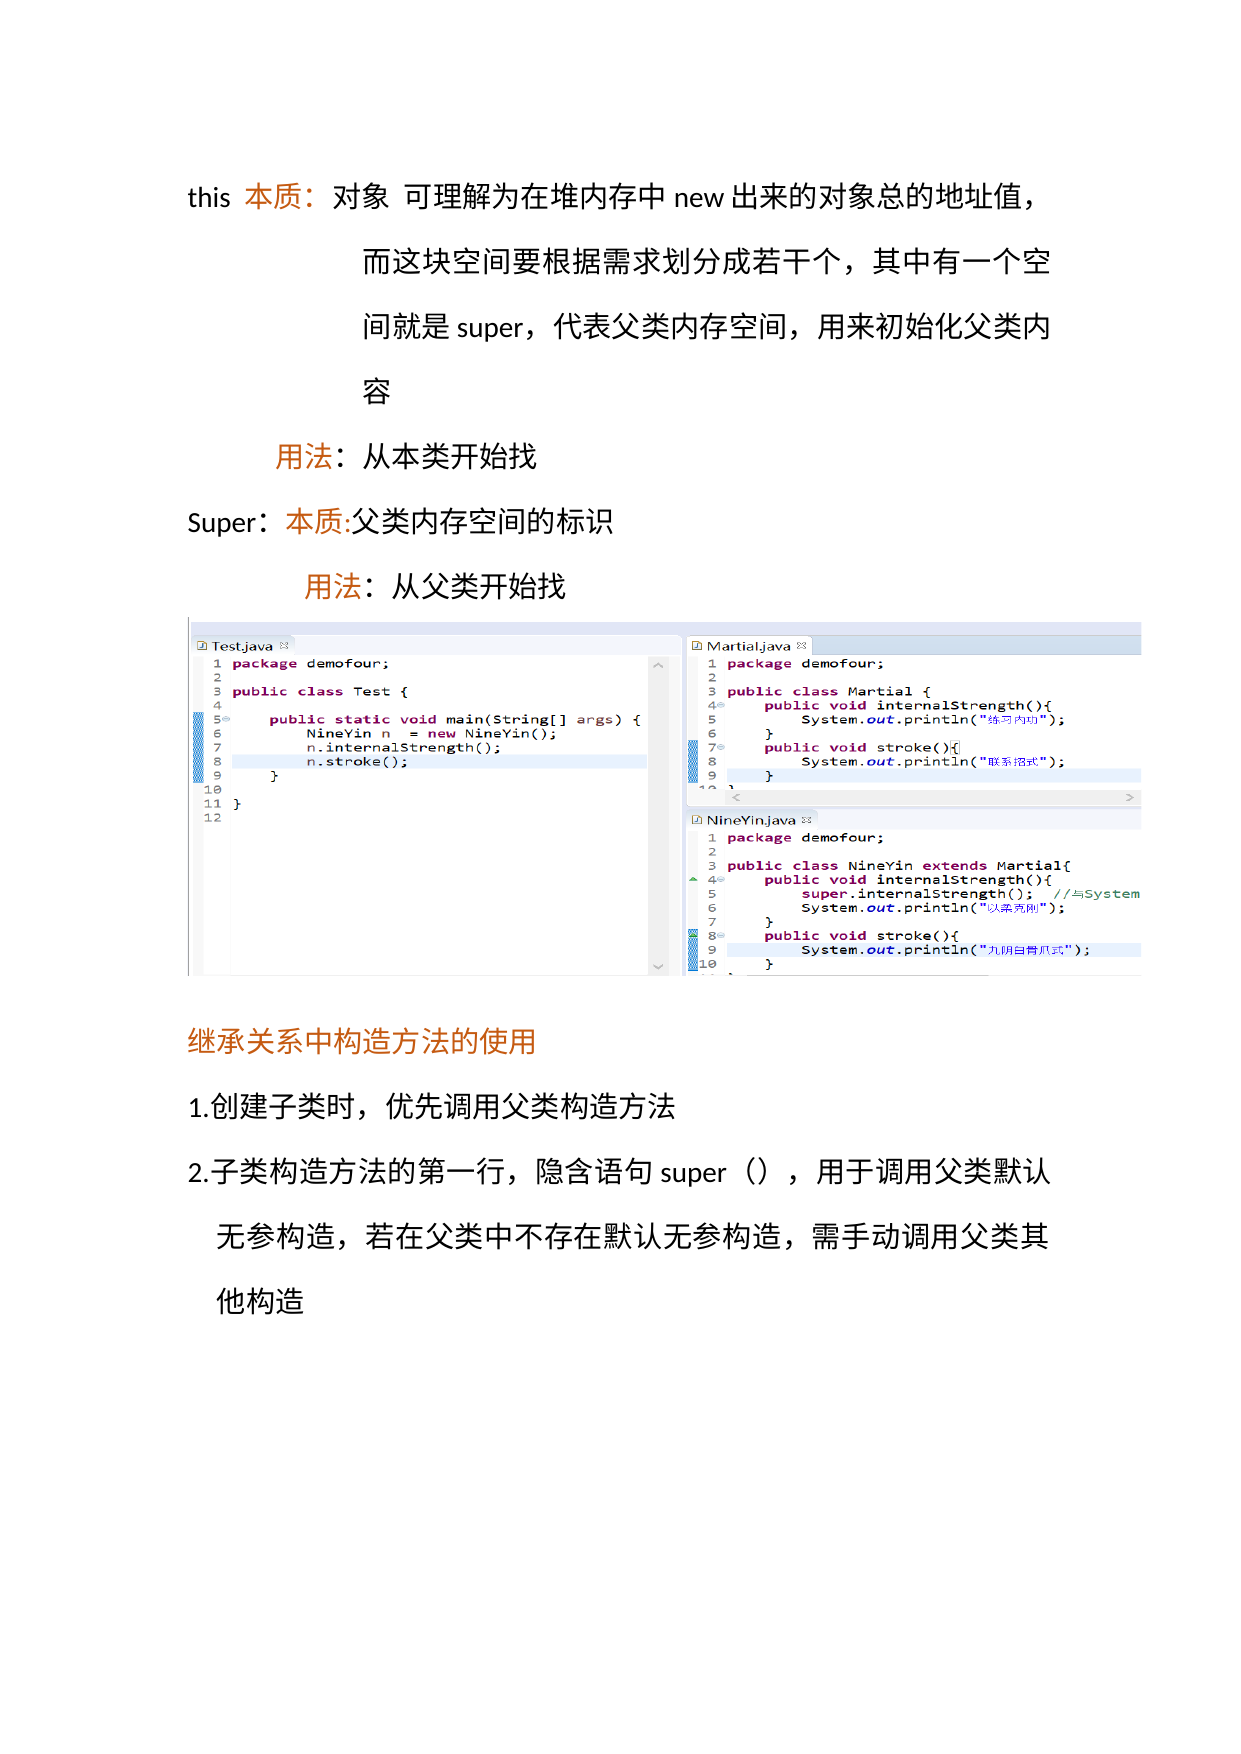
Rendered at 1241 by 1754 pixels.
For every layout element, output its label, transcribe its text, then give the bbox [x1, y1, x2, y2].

text 继承关系中构造方法的使用 [187, 1007, 1053, 1072]
text 用法：从父类开始找 [187, 552, 1053, 617]
text 1.创建子类时，优先调用父类构造方法 [187, 1072, 1053, 1137]
text 2.子类构造方法的第一行，隐含语句super（），用于调用父类默认无参构造，若在父类中不存在默认无参构造，需手动调用父类其他构造 [187, 1137, 1053, 1332]
text Super：本质:父类内存空间的标识 [187, 487, 1053, 552]
text this 本质：对象 可理解为在堆内存中new出来的对象总的地址值，而这块空间要根据需求划分成若干个，其中有一个空间就是super，代表父类内存空间，用来初始化父类内容 [187, 162, 1053, 422]
picture [187, 617, 1142, 976]
text 用法：从本类开始找 [187, 422, 1053, 487]
